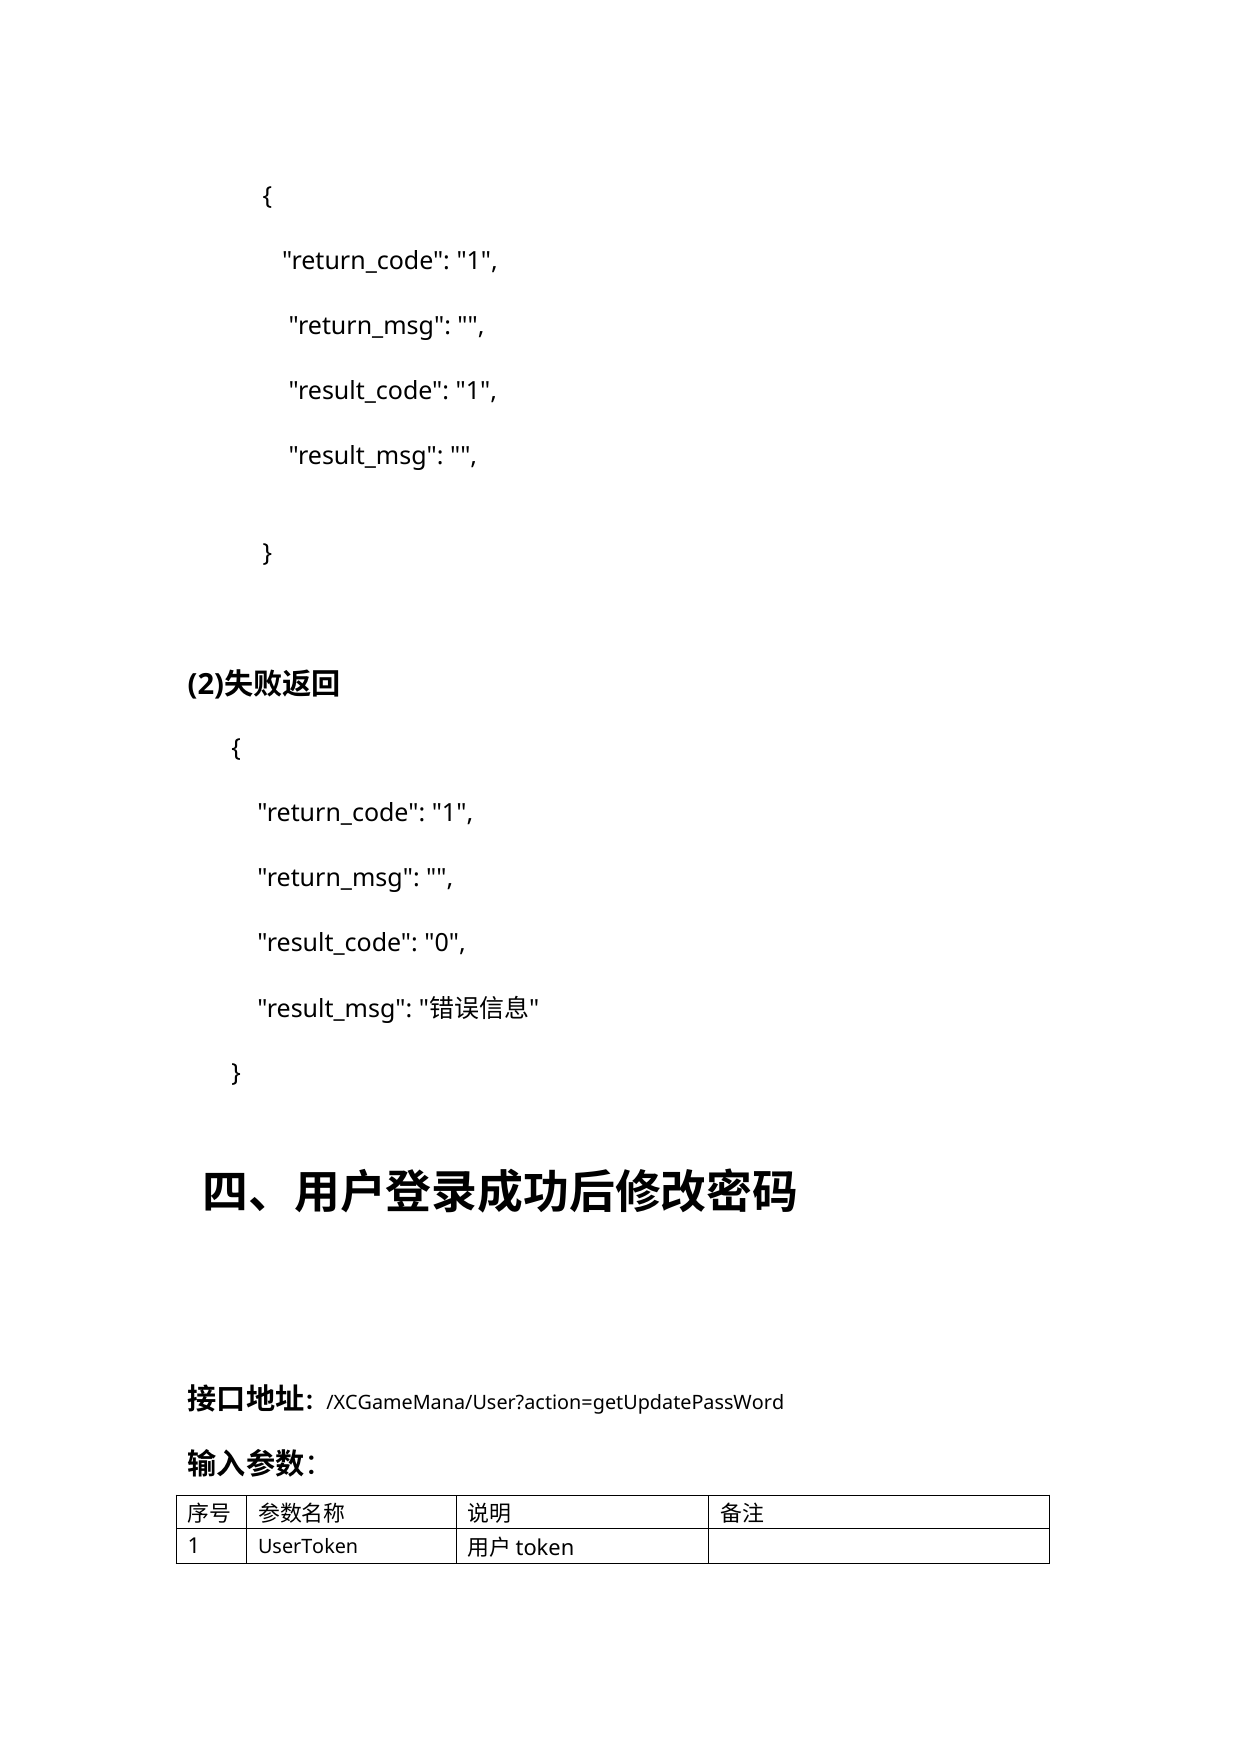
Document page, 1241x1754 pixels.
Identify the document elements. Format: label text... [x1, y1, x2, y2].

list "return_msg": "", [262, 292, 1053, 357]
table_cell 1 [177, 1529, 246, 1563]
table_cell 用户token [457, 1529, 708, 1563]
list { [262, 162, 1053, 227]
text 输入参数： [187, 1429, 1053, 1494]
text { [187, 714, 1053, 779]
table_header 参数名称 [247, 1496, 456, 1528]
subtitle 用户登录成功后修改密码 [158, 1140, 1053, 1237]
text } [187, 1039, 1053, 1104]
table_header 说明 [457, 1496, 708, 1528]
text "return_msg": "", [187, 844, 1053, 909]
list } [262, 519, 1053, 584]
list "result_msg": "", [262, 422, 1053, 487]
text 接口地址：/XCGameMana/User?action=getUpdatePassWord [187, 1364, 1053, 1429]
table_header 备注 [709, 1496, 1049, 1528]
table_cell UserToken [247, 1529, 456, 1563]
text "result_code": "0", [187, 909, 1053, 974]
text "result_msg": "错误信息" [187, 974, 1053, 1039]
text (2)失败返回 [187, 649, 1053, 714]
list "result_code": "1", [262, 357, 1053, 422]
text "return_code": "1", [187, 779, 1053, 844]
table_header 序号 [177, 1496, 246, 1528]
table_cell [709, 1529, 1049, 1563]
list "return_code": "1", [262, 227, 1053, 292]
